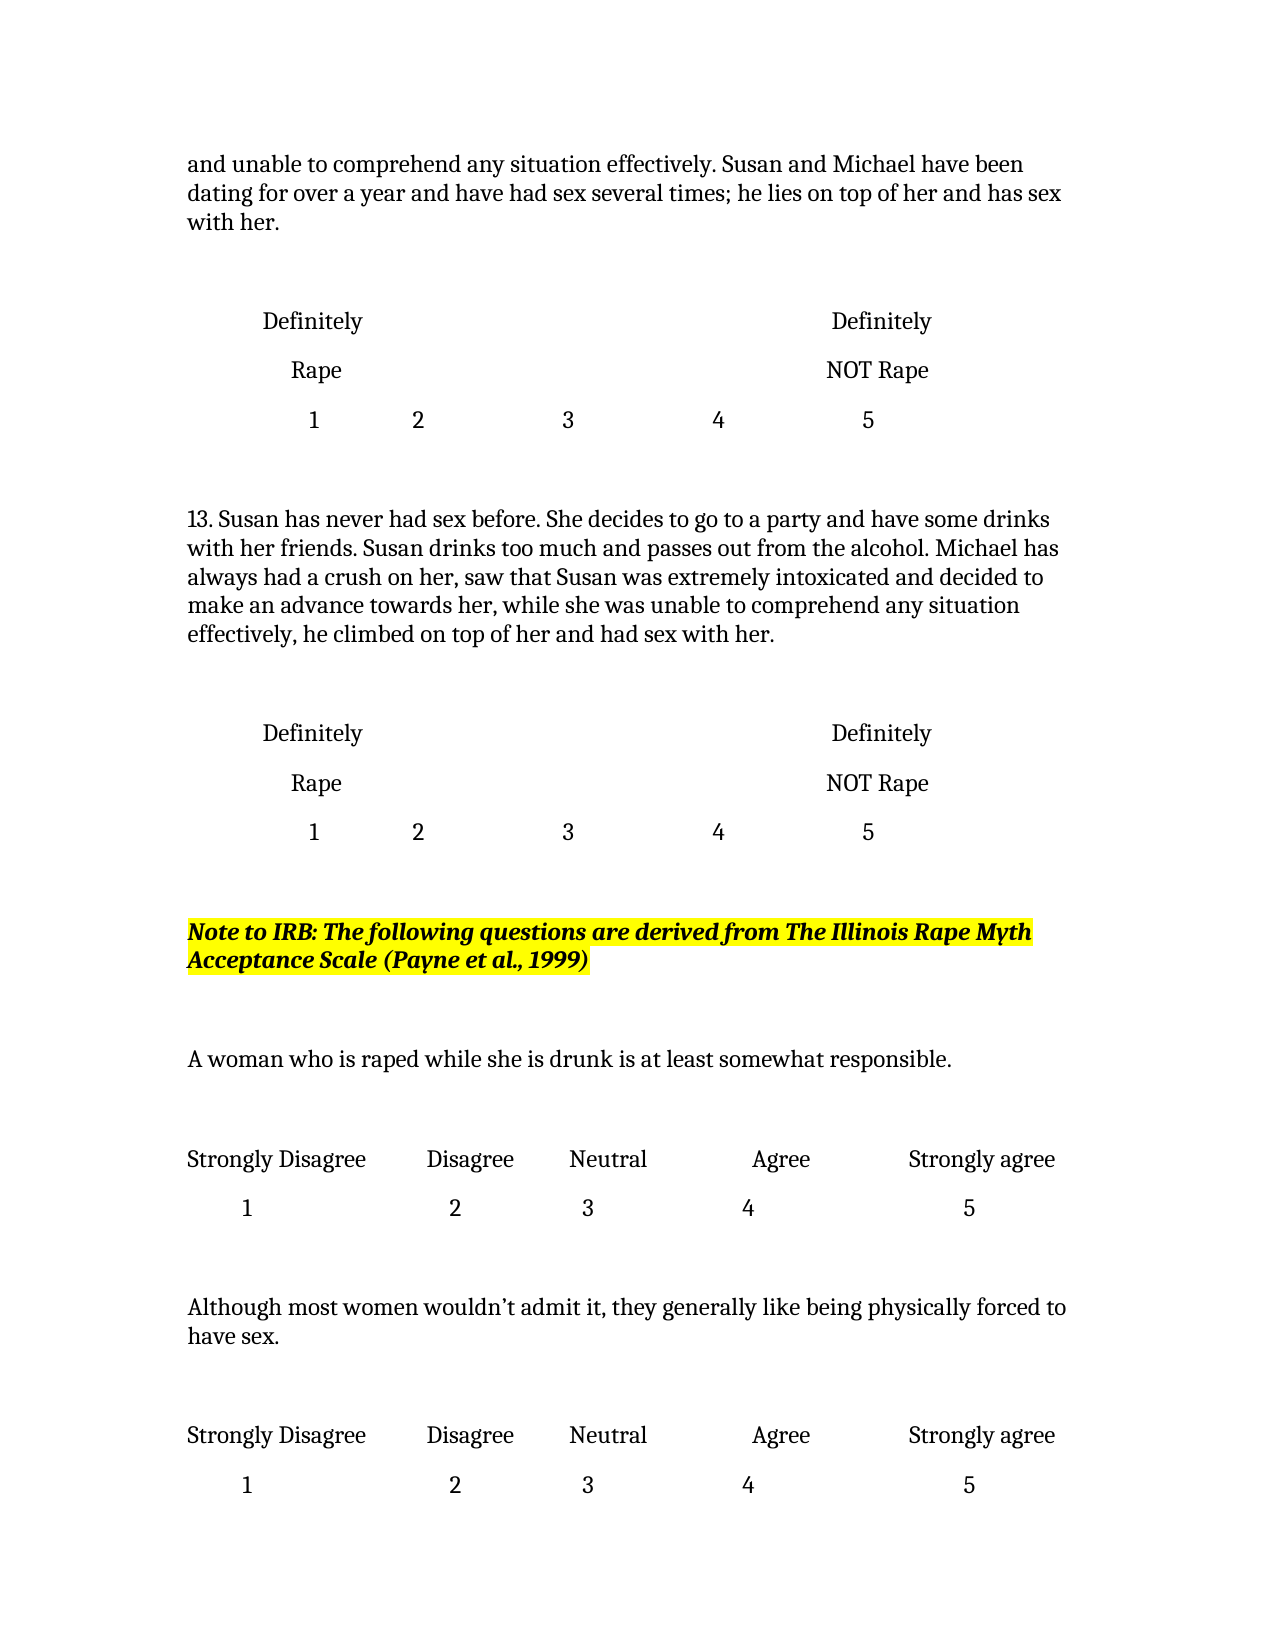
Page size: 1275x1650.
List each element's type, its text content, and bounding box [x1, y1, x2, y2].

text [187, 150, 1087, 236]
text 1 2 3 4 5 [187, 1471, 1087, 1499]
text Rape NOT Rape [187, 769, 1087, 797]
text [187, 1421, 1087, 1450]
text 1 2 3 4 5 [187, 1194, 1087, 1223]
text 1 2 3 4 5 [187, 818, 1087, 847]
text Although most women wouldn’t admit it, they generally like being physically forced to have sex. [187, 1293, 1087, 1351]
text Definitely Definitely [187, 307, 1087, 335]
text A woman who is raped while she is drunk is at least somewhat responsible. [187, 1045, 1087, 1074]
text Definitely Definitely [187, 719, 1087, 748]
text 1 2 3 4 5 [187, 406, 1087, 434]
text 13. Susan has never had sex before. She decides to go to a party and have some drinks with her friends. Susan drinks too much and passes out from the alcohol. Michael has always had a crush on her, saw that Susan was extremely intoxicated and decided to make an advance towards her, while she was unable to comprehend any situation effectively, he climbed on top of her and had sex with her. [187, 505, 1087, 649]
text Strongly Disagree Disagree Neutral Agree Strongly agree [187, 1144, 1087, 1173]
text Rape NOT Rape [187, 356, 1087, 385]
text Note to IRB: The following questions are derived from The Illinois Rape Myth Acceptance Scale (Payne et al., 1999) [187, 917, 1087, 975]
